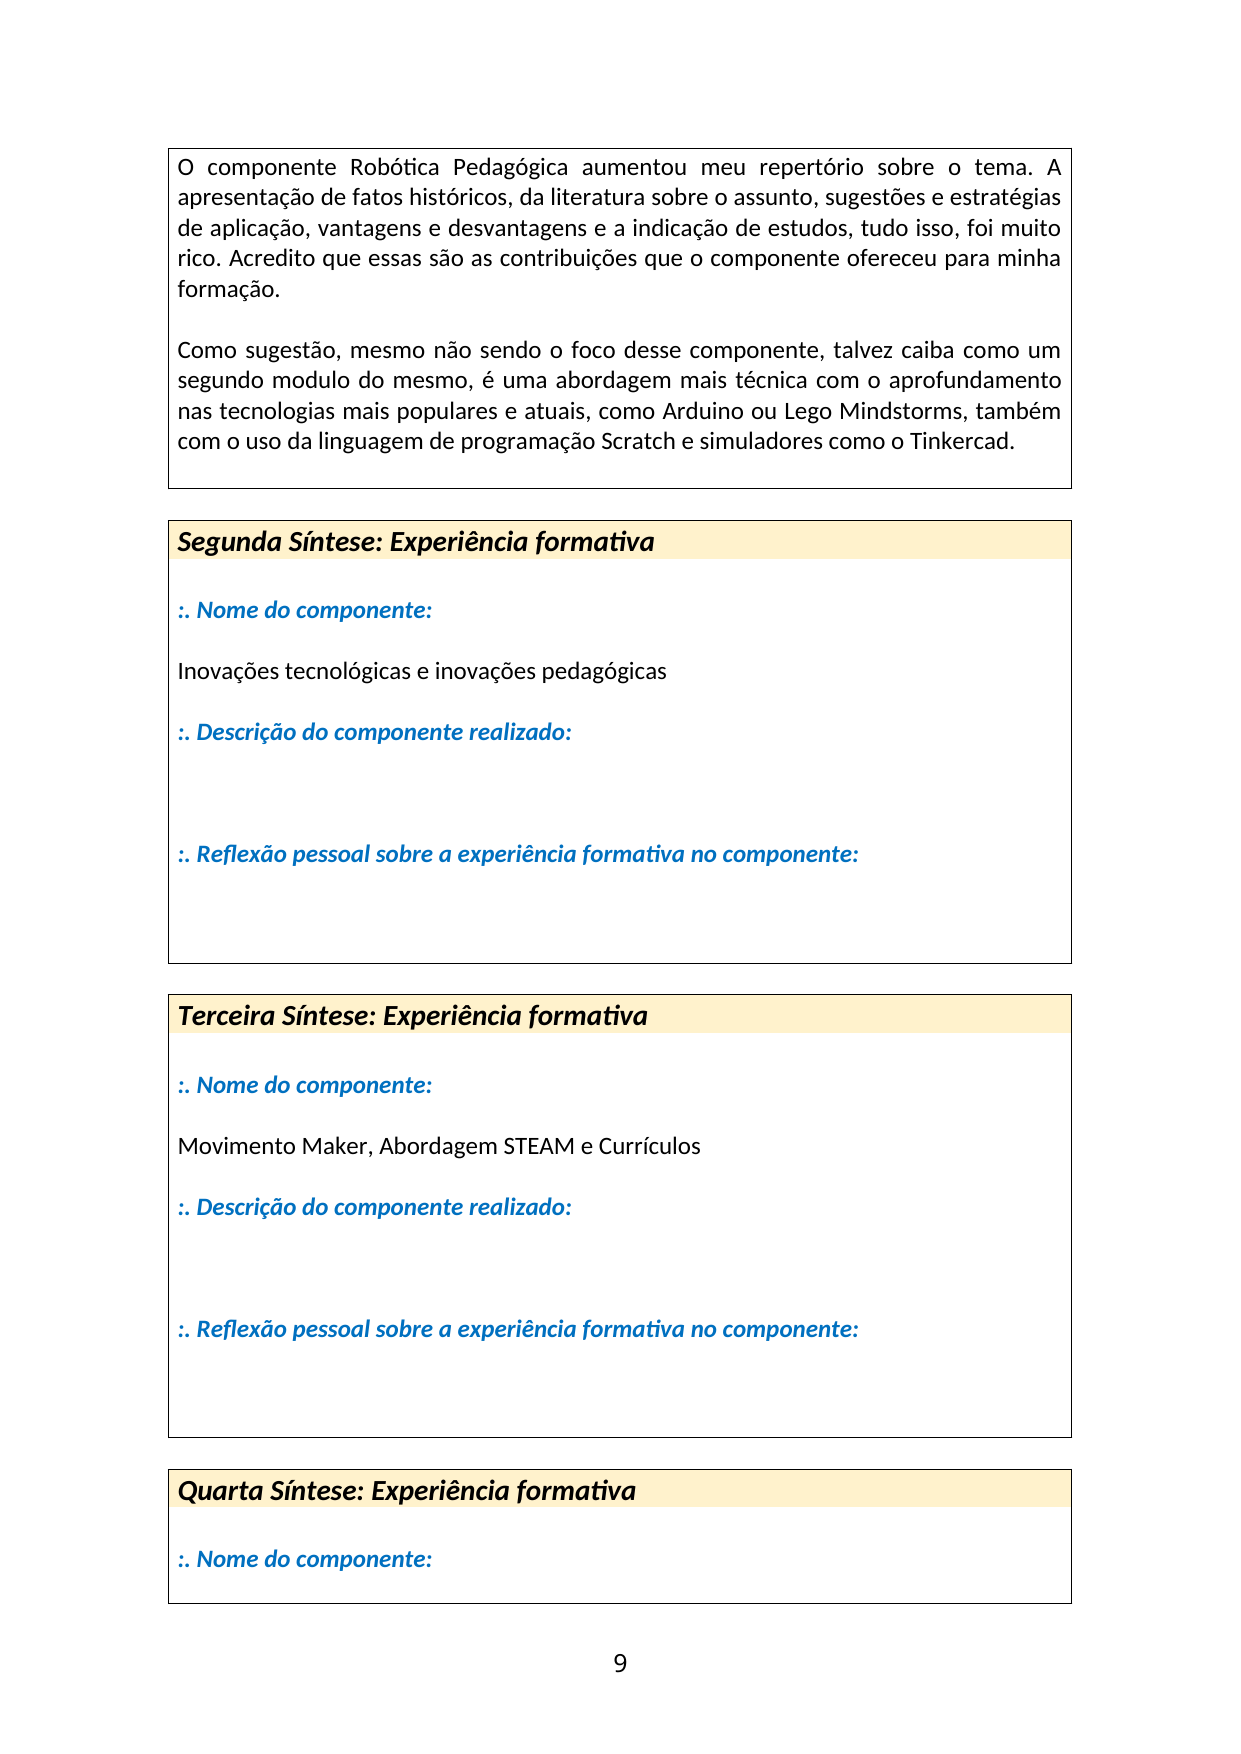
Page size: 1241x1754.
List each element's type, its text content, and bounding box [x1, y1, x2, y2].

text :. Nome do componente: [177, 594, 1063, 625]
text O componente Robótica Pedagógica aumentou meu repertório sobre o tema. A apresentação de fatos históricos, da literatura sobre o assunto, sugestões e estratégias de aplicação, vantagens e desvantagens e a indicação de estudos, tudo isso, foi muito rico. Acredito que essas são as contribuições que o componente ofereceu para minha formação. Como sugestão, mesmo não sendo o foco desse componente, talvez caiba como um segundo modulo do mesmo, é uma abordagem mais técnica com o aprofundamento nas tecnologias mais populares e atuais, como Arduino ou Lego Mindstorms, também com o uso da linguagem de programação Scratch e simuladores como o Tinkercad. [169, 149, 1071, 453]
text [177, 1313, 1063, 1343]
text :. Nome do componente: [177, 1543, 1063, 1573]
text Segunda Síntese: Experiência formativa [169, 521, 1071, 559]
text :. Descrição do componente realizado: [177, 717, 1063, 747]
text :. Reflexão pessoal sobre a experiência formativa no componente: [177, 839, 1063, 869]
text :. Nome do componente: [177, 1069, 1063, 1099]
text :. Descrição do componente realizado: [177, 1191, 1063, 1221]
text Quarta Síntese: Experiência formativa [169, 1470, 1071, 1507]
text Terceira Síntese: Experiência formativa [169, 995, 1071, 1033]
text Inovações tecnológicas e inovações pedagógicas [177, 656, 1063, 686]
text Movimento Maker, Abordagem STEAM e Currículos [177, 1130, 1063, 1160]
